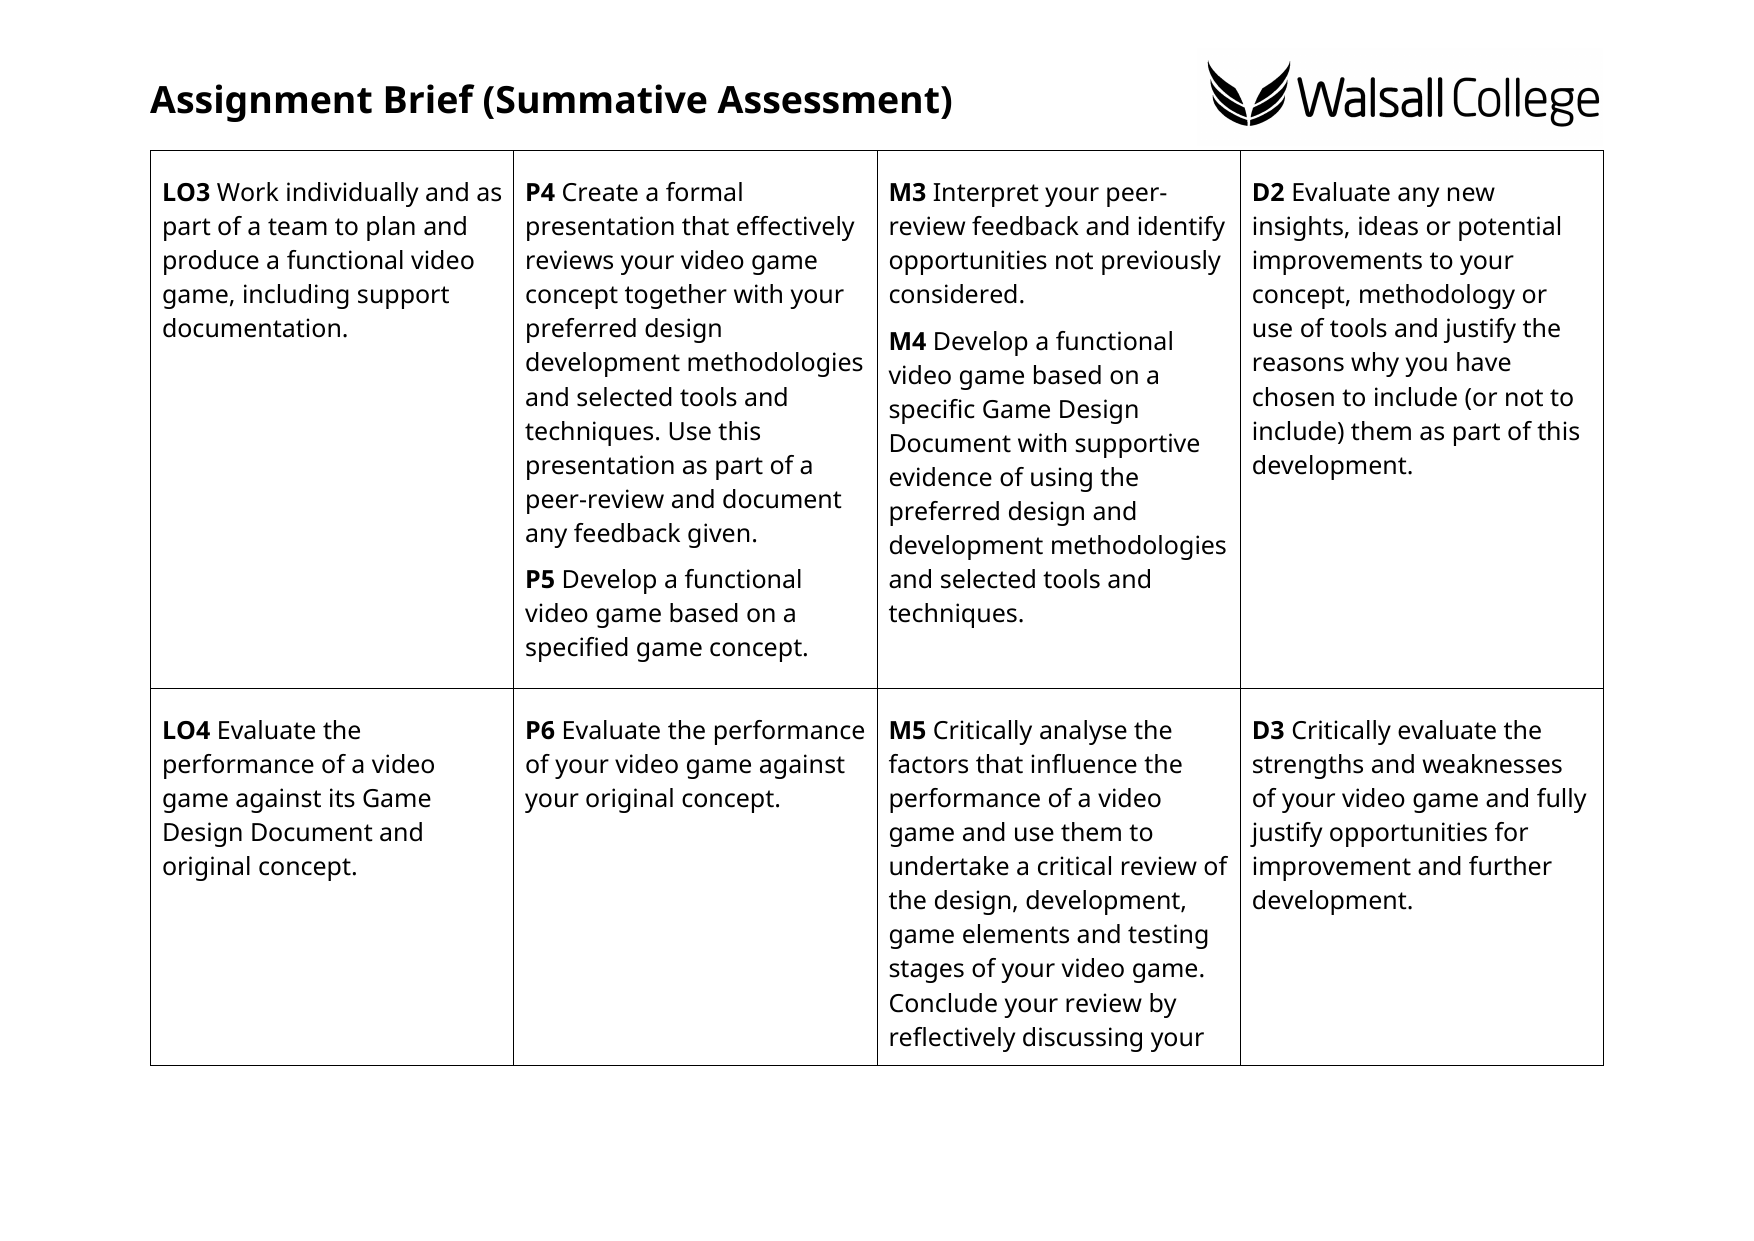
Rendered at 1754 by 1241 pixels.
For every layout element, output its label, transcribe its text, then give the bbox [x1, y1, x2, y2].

table_cell LO3 Work individually and as part of a team to plan and produce a functional video game, including support documentation. [151, 151, 513, 688]
table_cell LO4 Evaluate the performance of a video game against its Game Design Document and original concept. [151, 689, 513, 1064]
table_cell D3 Critically evaluate the strengths and weaknesses of your video game and fully justify opportunities for improvement and further development. [1241, 689, 1603, 1064]
picture [1196, 48, 1603, 146]
table_cell P6 Evaluate the performance of your video game against your original concept. [514, 689, 877, 1064]
table_cell P4 Create a formal presentation that effectively reviews your video game concept together with your preferred design development methodologies and selected tools and techniques. Use this presentation as part of a peer-review and document any feedback given. P5 Develop a functional video game based on a specified game concept. [514, 151, 877, 688]
table_cell D2 Evaluate any new insights, ideas or potential improvements to your concept, methodology or use of tools and justify the reasons why you have chosen to include (or not to include) them as part of this development. [1241, 151, 1603, 688]
table_cell M3 Interpret your peer-review feedback and identify opportunities not previously considered. M4 Develop a functional video game based on a specific Game Design Document with supportive evidence of using the preferred design and development methodologies and selected tools and techniques. [878, 151, 1240, 688]
